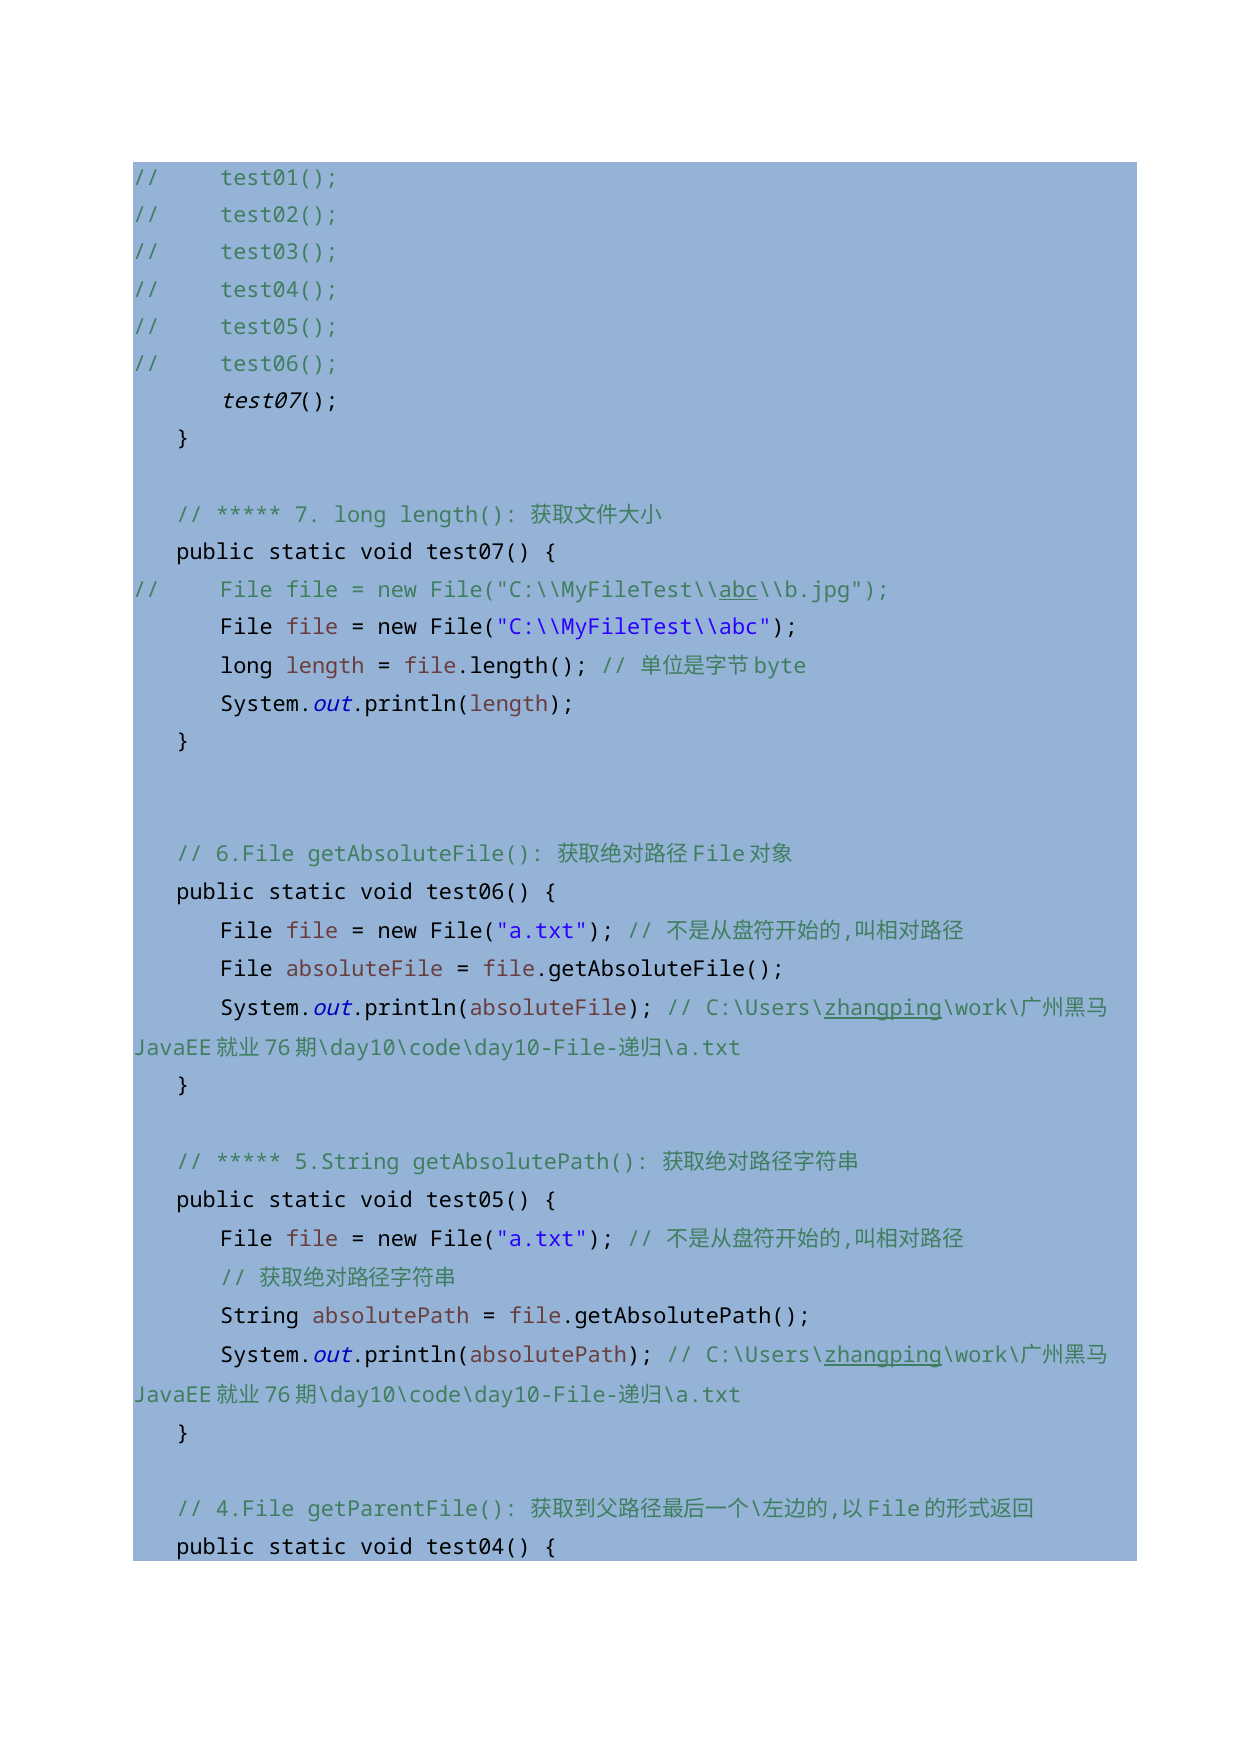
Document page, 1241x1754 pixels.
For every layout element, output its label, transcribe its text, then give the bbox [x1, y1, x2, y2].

text String absolutePath = file.getAbsolutePath(); [133, 1300, 1137, 1330]
text } [133, 422, 1137, 452]
text // test03(); [133, 236, 1137, 266]
text // ***** 5.String getAbsolutePath(): 获取绝对路径字符串 [133, 1144, 1137, 1176]
text System.out.println(length); [133, 688, 1137, 717]
text test07(); [133, 385, 1137, 415]
text // test01(); [133, 162, 1137, 192]
text // ***** 7. long length(): 获取文件大小 [133, 497, 1137, 528]
text public static void test06() { [133, 876, 1137, 906]
text public static void test05() { [133, 1183, 1137, 1213]
text // 4.File getParentFile(): 获取到父路径最后一个\左边的,以File的形式返回 [133, 1491, 1137, 1523]
text File file = new File("a.txt"); // 不是从盘符开始的,叫相对路径 [133, 913, 1137, 945]
text } [133, 1417, 1137, 1446]
text System.out.println(absolutePath); // C:\Users\zhangping\work\广州黑马JavaEE就业76期\day10\code\day10-File-递归\a.txt [133, 1337, 1137, 1409]
text // File file = new File("C:\\MyFileTest\\abc\\b.jpg"); [133, 573, 1137, 603]
text } [133, 725, 1137, 754]
text public static void test07() { [133, 536, 1137, 566]
text // test06(); [133, 348, 1137, 378]
text // test05(); [133, 311, 1137, 341]
text File file = new File("a.txt"); // 不是从盘符开始的,叫相对路径 [133, 1221, 1137, 1252]
text // test02(); [133, 199, 1137, 229]
text public static void test04() { [133, 1531, 1137, 1561]
text System.out.println(absoluteFile); // C:\Users\zhangping\work\广州黑马JavaEE就业76期\day10\code\day10-File-递归\a.txt [133, 990, 1137, 1062]
text // 6.File getAbsoluteFile(): 获取绝对路径File对象 [133, 836, 1137, 868]
text File absoluteFile = file.getAbsoluteFile(); [133, 953, 1137, 983]
text } [133, 1069, 1137, 1099]
text long length = file.length(); // 单位是字节byte [133, 648, 1137, 680]
text // 获取绝对路径字符串 [133, 1260, 1137, 1292]
text File file = new File("C:\\MyFileTest\\abc"); [133, 611, 1137, 641]
text // test04(); [133, 273, 1137, 303]
